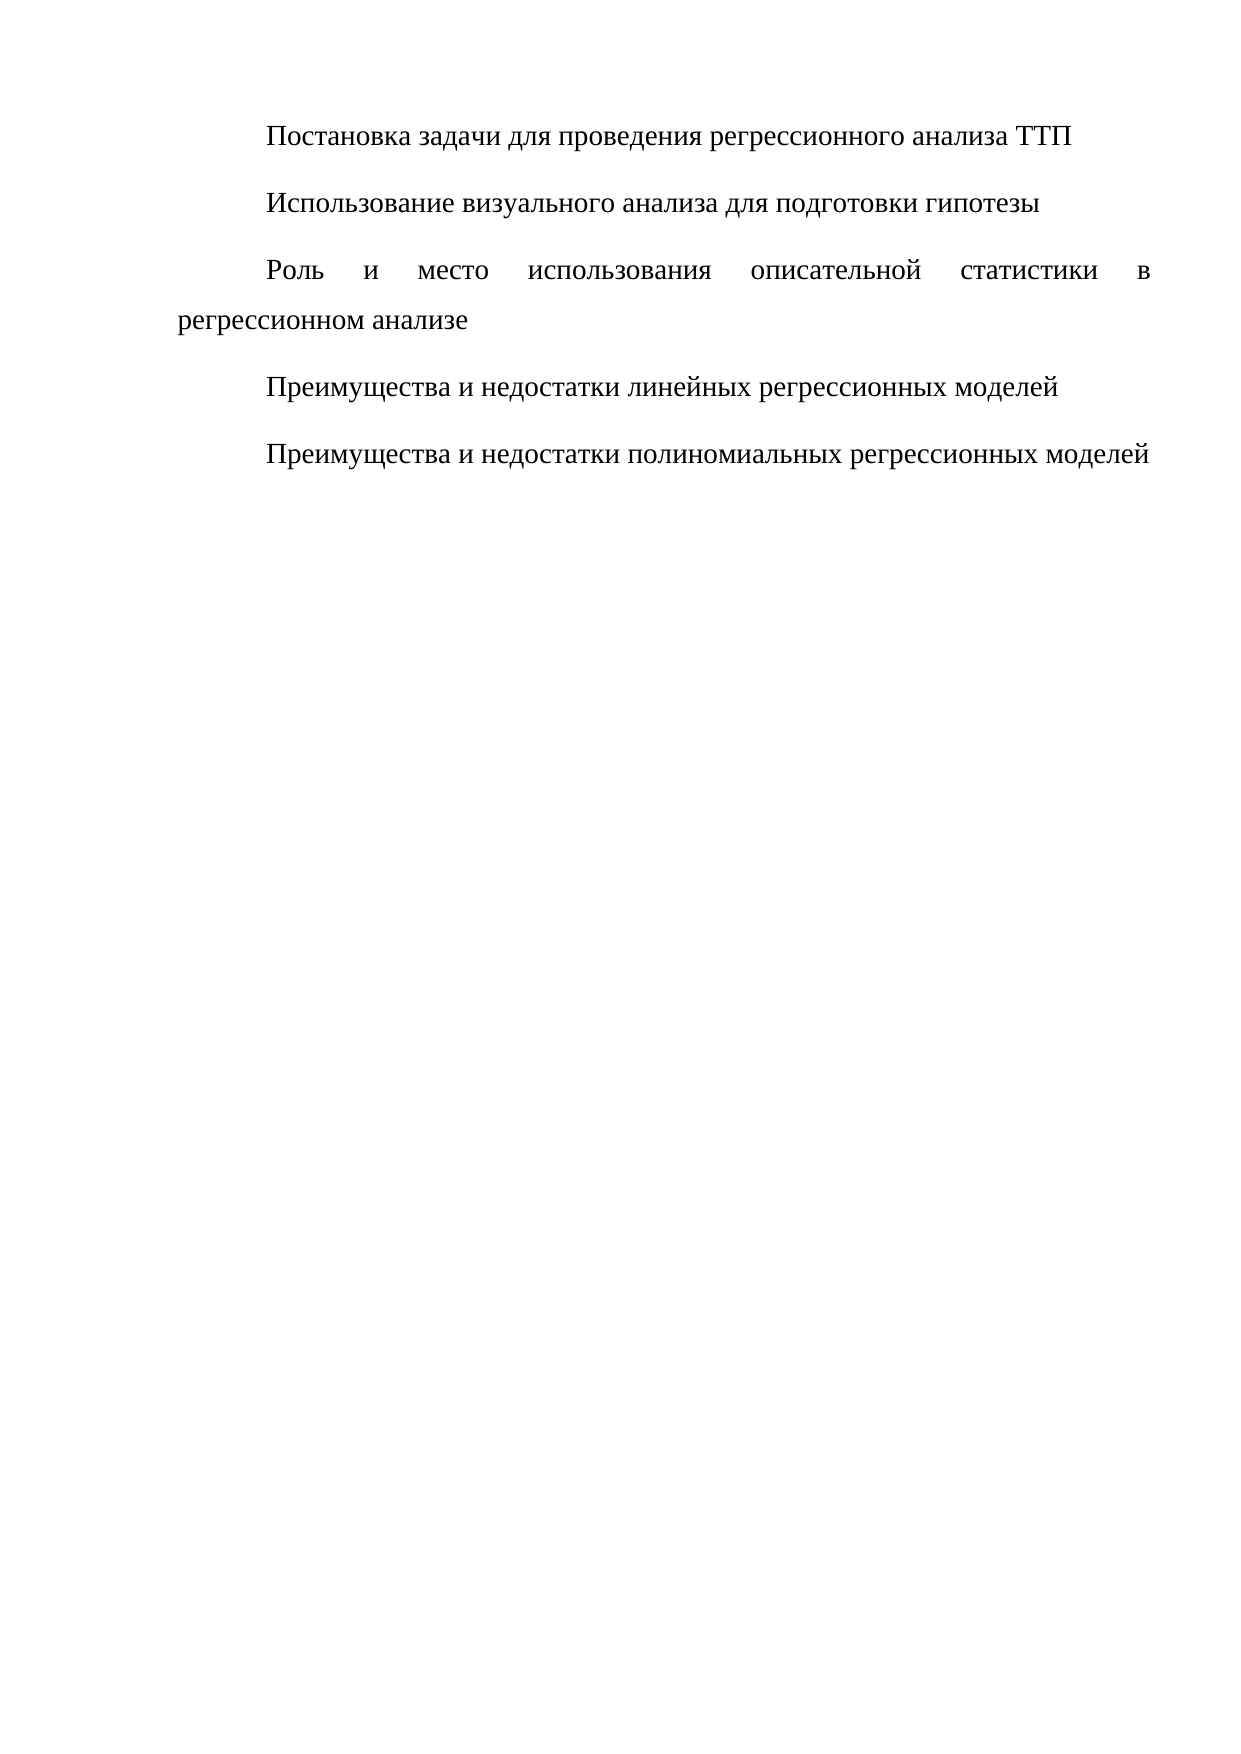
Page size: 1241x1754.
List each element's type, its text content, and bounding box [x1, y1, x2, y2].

text Постановка задачи для проведения регрессионного анализа ТТП [177, 118, 1152, 152]
text Преимущества и недостатки полиномиальных регрессионных моделей [177, 436, 1152, 470]
text Роль и место использования описательной статистики в регрессионном анализе [177, 252, 1152, 336]
text Преимущества и недостатки линейных регрессионных моделей [177, 369, 1152, 403]
text Использование визуального анализа для подготовки гипотезы [177, 185, 1152, 219]
